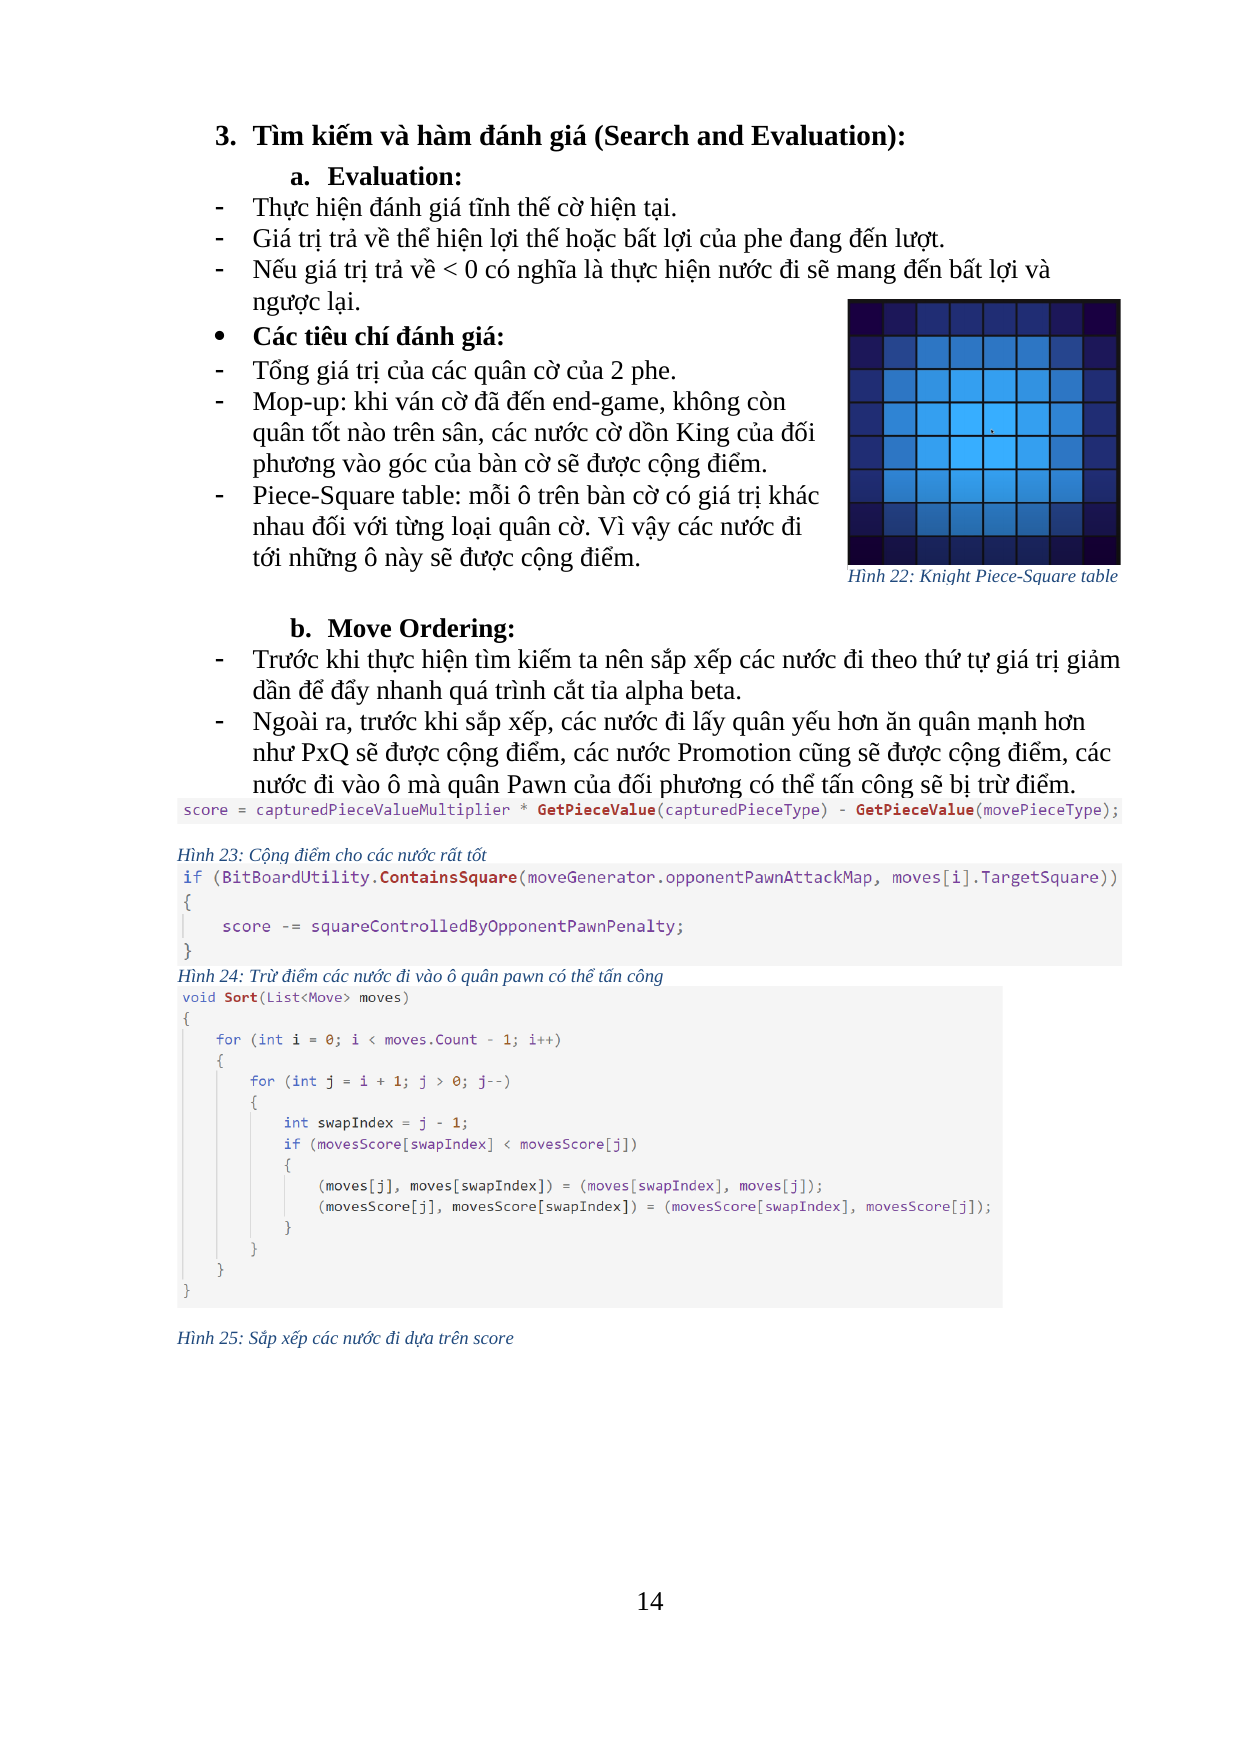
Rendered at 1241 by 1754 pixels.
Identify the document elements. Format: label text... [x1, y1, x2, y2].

list Nếu giá trị trả về < 0 có nghĩa là thực hiện nước đi sẽ mang đến bất lợi và ngược lại. [215, 254, 1122, 316]
subtitle Evaluation: [290, 160, 1122, 191]
list Ngoài ra, trước khi sắp xếp, các nước đi lấy quân yếu hơn ăn quân mạnh hơn như PxQ sẽ được cộng điểm, các nước Promotion cũng sẽ được cộng điểm, các nước đi vào ô mà quân Pawn của đối phương có thể tấn công sẽ bị trừ điểm. [215, 705, 1122, 798]
subtitle Move Ordering: [290, 612, 1122, 643]
list Tổng giá trị của các quân cờ của 2 phe. [215, 354, 847, 385]
picture [177, 986, 1003, 1308]
list Giá trị trả về thể hiện lợi thế hoặc bất lợi của phe đang đến lượt. [215, 222, 1122, 254]
list Trước khi thực hiện tìm kiếm ta nên sắp xếp các nước đi theo thứ tự giá trị giảm dần để đẩy nhanh quá trình cắt tỉa alpha beta. [215, 643, 1122, 705]
picture [177, 798, 1123, 824]
list Mop-up: khi ván cờ đã đến end-game, không còn quân tốt nào trên sân, các nước cờ dồn King của đối phương vào góc của bàn cờ sẽ được cộng điểm. [215, 385, 847, 479]
subtitle Các tiêu chí đánh giá: [215, 320, 847, 351]
subtitle Tìm kiếm và hàm đánh giá (Search and Evaluation): [215, 118, 1122, 152]
picture [847, 299, 1121, 565]
picture [177, 863, 1123, 966]
list Thực hiện đánh giá tĩnh thế cờ hiện tại. [215, 191, 1122, 222]
list Piece-Square table: mỗi ô trên bàn cờ có giá trị khác nhau đối với từng loại quân cờ. Vì vậy các nước đi tới những ô này sẽ được cộng điểm. [215, 479, 847, 572]
